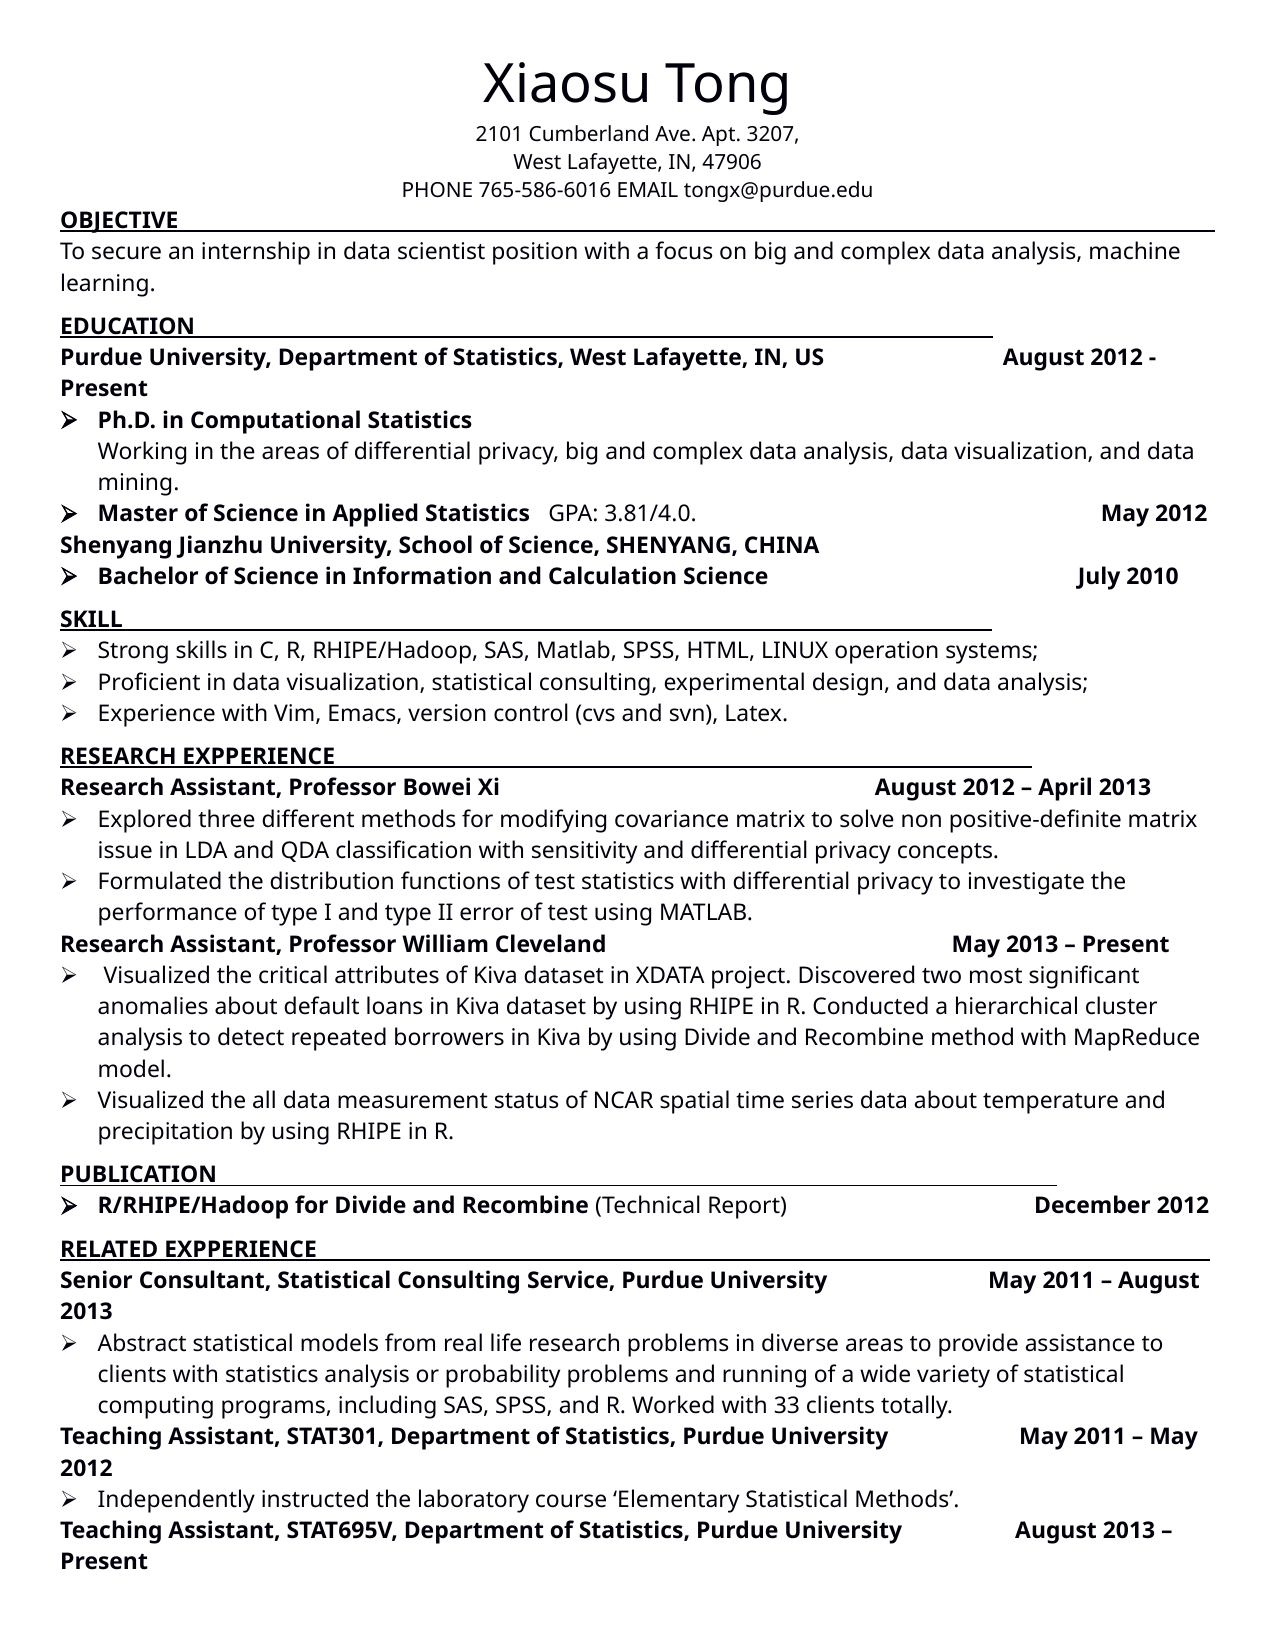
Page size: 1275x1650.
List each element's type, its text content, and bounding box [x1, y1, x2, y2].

text PUBLICATION [60, 1158, 1215, 1189]
text EDUCATION [60, 310, 1215, 341]
text 2101 Cumberland Ave. Apt. 3207, [60, 119, 1215, 147]
text Teaching Assistant, STAT695V, Department of Statistics, Purdue University August 2013 – Present [60, 1514, 1215, 1576]
list Independently instructed the laboratory course ‘Elementary Statistical Methods’. [60, 1483, 1215, 1514]
list Strong skills in C, R, RHIPE/Hadoop, SAS, Matlab, SPSS, HTML, LINUX operation systems; [60, 634, 1215, 666]
list Visualized the all data measurement status of NCAR spatial time series data about temperature and precipitation by using RHIPE in R. [60, 1084, 1215, 1146]
list Experience with Vim, Emacs, version control (cvs and svn), Latex. [60, 697, 1215, 728]
list Abstract statistical models from real life research problems in diverse areas to provide assistance to clients with statistics analysis or probability problems and running of a wide variety of statistical computing programs, including SAS, SPSS, and R. Worked with 33 clients totally. [60, 1326, 1215, 1420]
list Explored three different methods for modifying covariance matrix to solve non positive-definite matrix issue in LDA and QDA classification with sensitivity and differential privacy concepts. [60, 802, 1215, 865]
list Visualized the critical attributes of Kiva dataset in XDATA project. Discovered two most significant anomalies about default loans in Kiva dataset by using RHIPE in R. Conducted a hierarchical cluster analysis to detect repeated borrowers in Kiva by using Divide and Recombine method with MapReduce model. [60, 959, 1215, 1084]
text PHONE 765-586-6016 EMAIL tongx@purdue.edu [60, 176, 1215, 204]
list Bachelor of Science in Information and Calculation Science July 2010 [60, 560, 1204, 591]
list Formulated the distribution functions of test statistics with differential privacy to investigate the performance of type I and type II error of test using MATLAB. [60, 865, 1215, 927]
text Shenyang Jianzhu University, School of Science, SHENYANG, CHINA [60, 528, 1204, 560]
text West Lafayette, IN, 47906 [60, 147, 1215, 176]
text SKILL [60, 603, 1215, 634]
text RESEARCH EXPPERIENCE [60, 740, 1215, 771]
text To secure an internship in data scientist position with a focus on big and complex data analysis, machine learning. [60, 235, 1215, 298]
list Master of Science in Applied Statistics GPA: 3.81/4.0. May 2012 [60, 497, 1215, 528]
text Research Assistant, Professor Bowei Xi August 2012 – April 2013 [60, 771, 1215, 802]
text Xiaosu Tong [60, 45, 1215, 119]
list Working in the areas of differential privacy, big and complex data analysis, data visualization, and data mining. [97, 435, 1215, 497]
text OBJECTIVE [60, 204, 1215, 230]
list R/RHIPE/Hadoop for Divide and Recombine (Technical Report) December 2012 [60, 1189, 1215, 1221]
text Senior Consultant, Statistical Consulting Service, Purdue University May 2011 – August 2013 [60, 1264, 1215, 1326]
text RELATED EXPPERIENCE [60, 1233, 1215, 1264]
text Purdue University, Department of Statistics, West Lafayette, IN, US August 2012 - Present [60, 341, 1215, 403]
text Research Assistant, Professor William Cleveland May 2013 – Present [60, 927, 1215, 959]
list Proficient in data visualization, statistical consulting, experimental design, and data analysis; [60, 666, 1215, 697]
text Teaching Assistant, STAT301, Department of Statistics, Purdue University May 2011 – May 2012 [60, 1420, 1215, 1483]
list Ph.D. in Computational Statistics [60, 403, 1215, 435]
